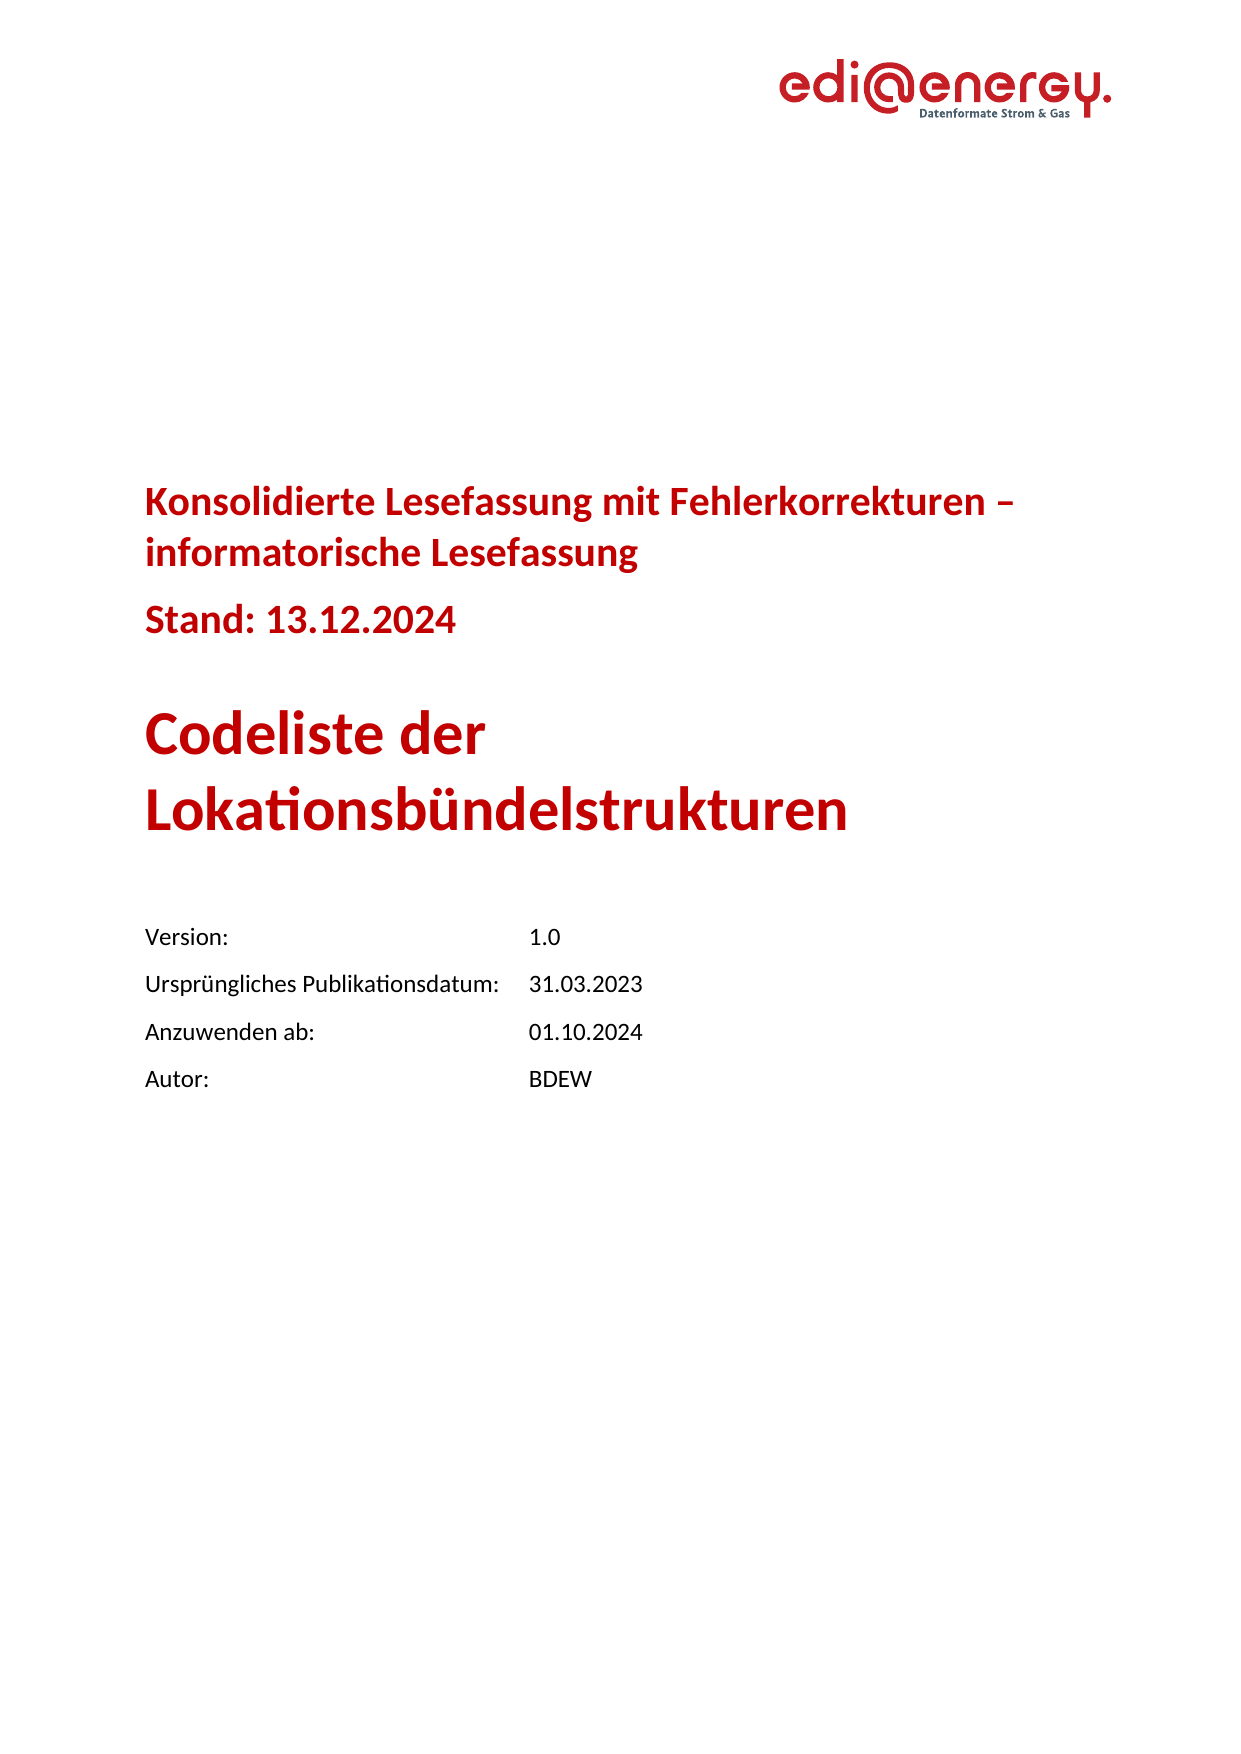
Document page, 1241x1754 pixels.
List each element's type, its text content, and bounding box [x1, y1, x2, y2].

table_cell 01.10.2024 [529, 1008, 1121, 1055]
table_cell 31.03.2023 [529, 960, 1121, 1007]
table_cell Autor: [145, 1055, 529, 1102]
table_cell Anzuwenden ab: [145, 1008, 529, 1055]
table_header Version: [145, 913, 529, 960]
